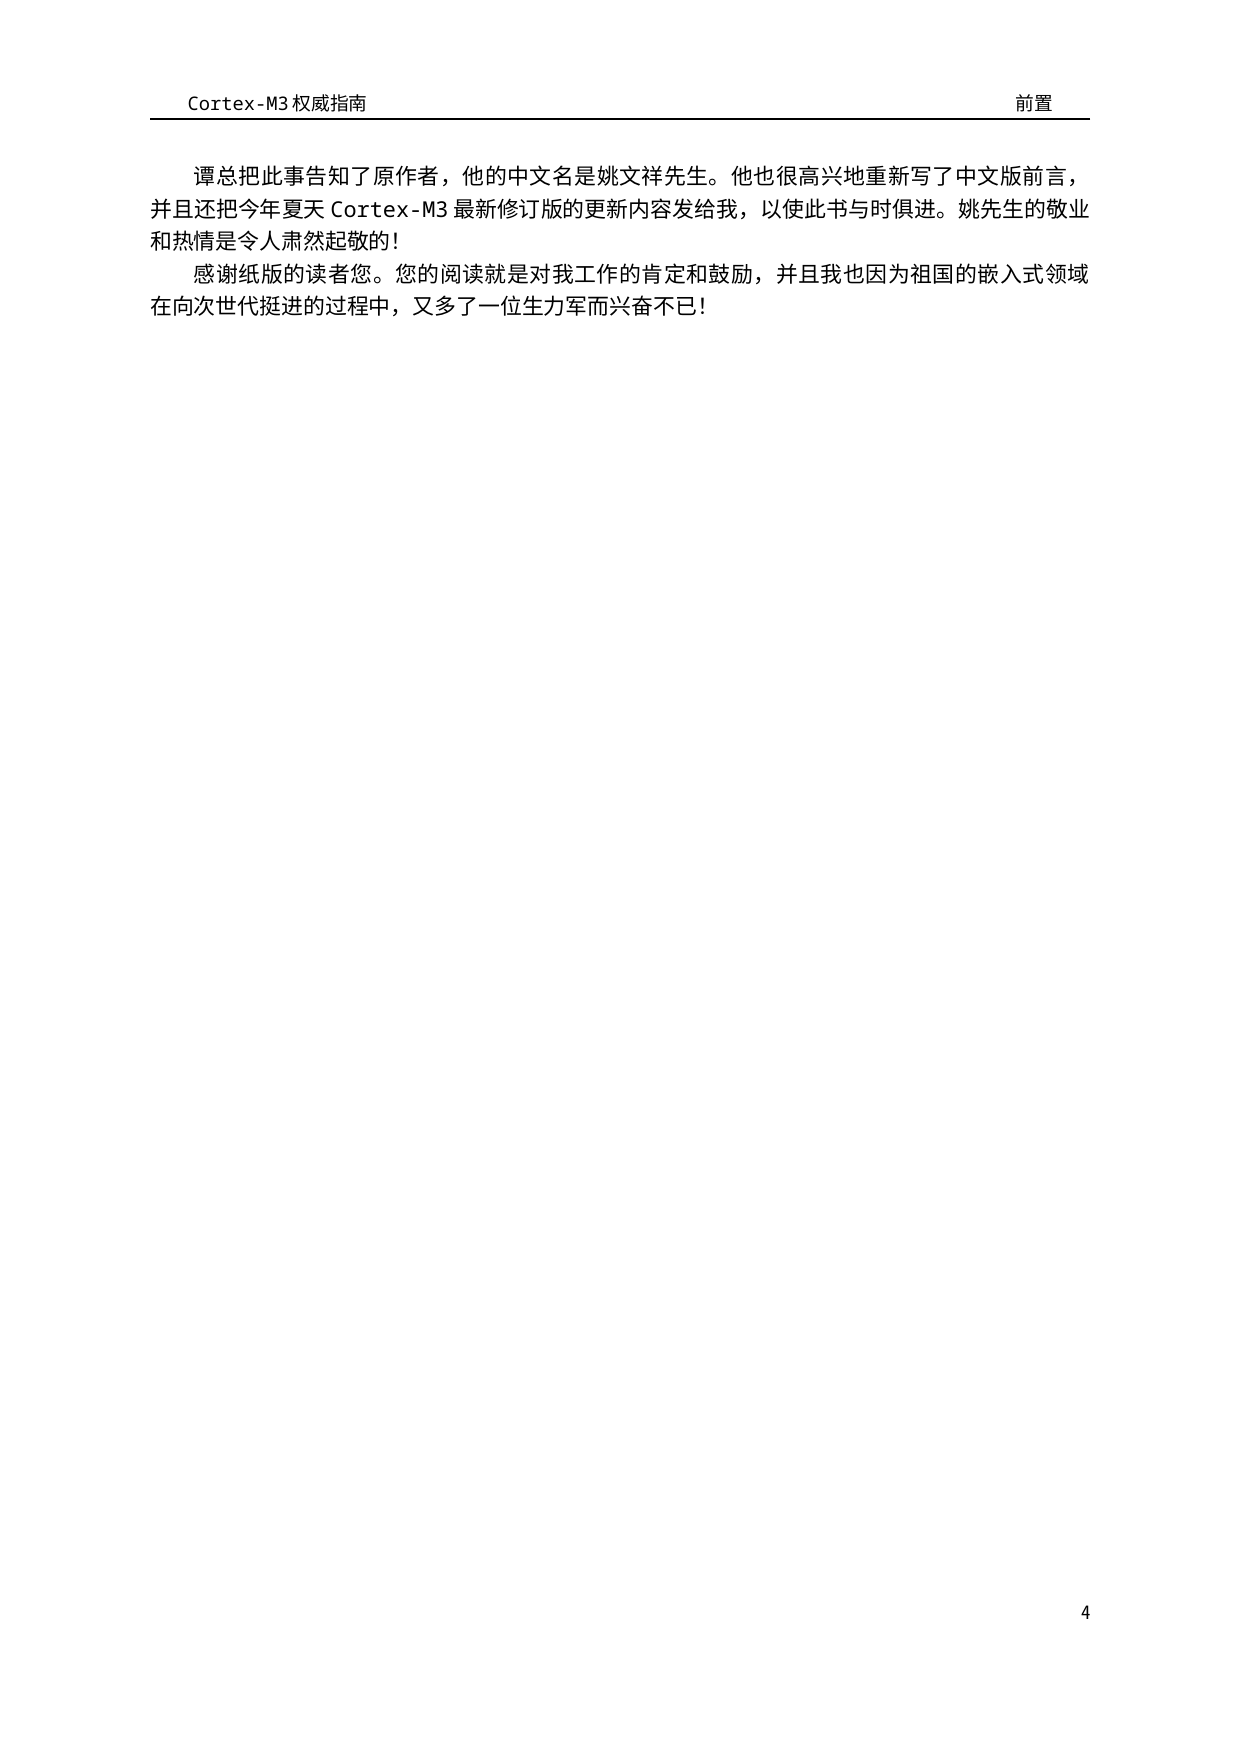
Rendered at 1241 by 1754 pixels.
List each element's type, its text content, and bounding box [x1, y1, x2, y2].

text 谭总把此事告知了原作者，他的中文名是姚文祥先生。他也很高兴地重新写了中文版前言，并且还把今年夏天Cortex-M3最新修订版的更新内容发给我，以使此书与时俱进。姚先生的敬业和热情是令人肃然起敬的！ [150, 159, 1090, 256]
text 感谢纸版的读者您。您的阅读就是对我工作的肯定和鼓励，并且我也因为祖国的嵌入式领域在向次世代挺进的过程中，又多了一位生力军而兴奋不已！ [150, 256, 1090, 321]
